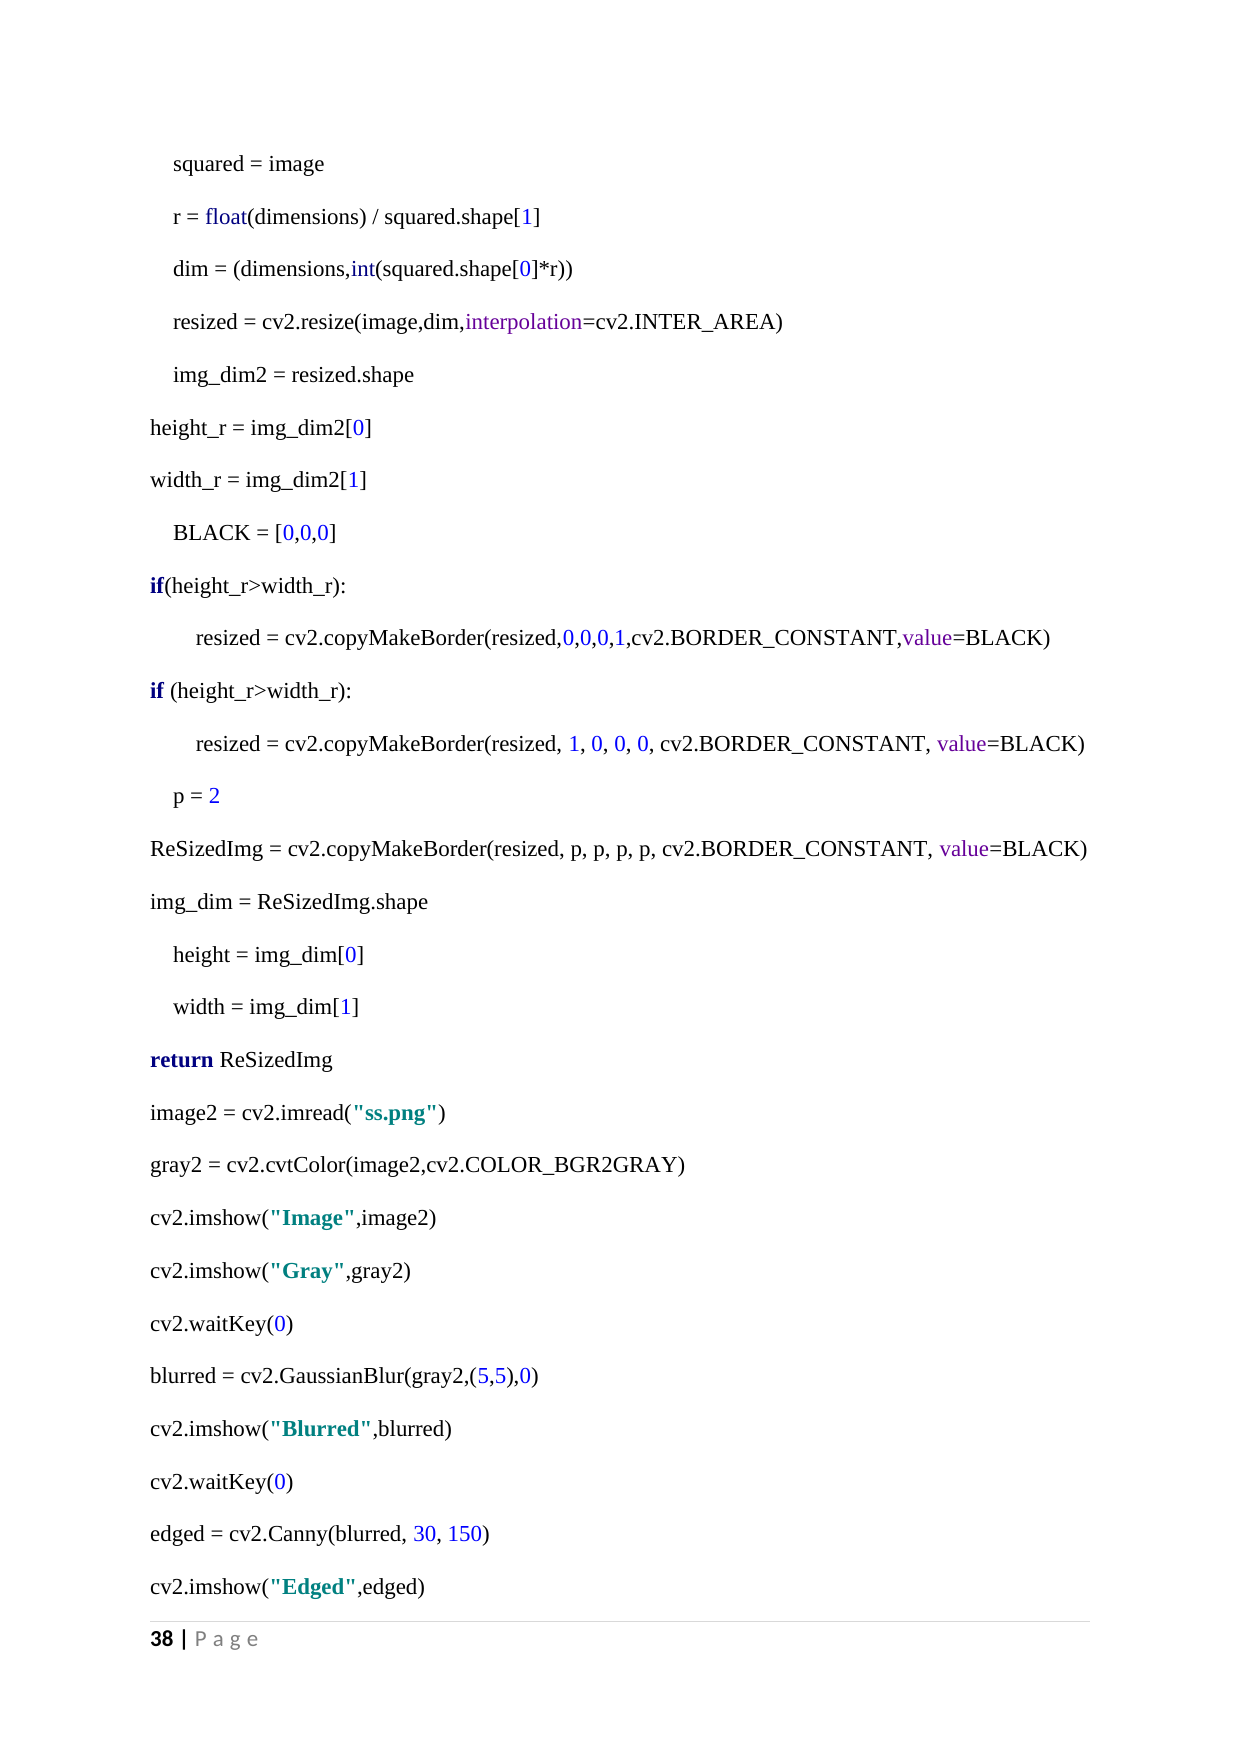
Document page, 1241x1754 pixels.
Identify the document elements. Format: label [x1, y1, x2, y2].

text [150, 150, 1090, 1599]
